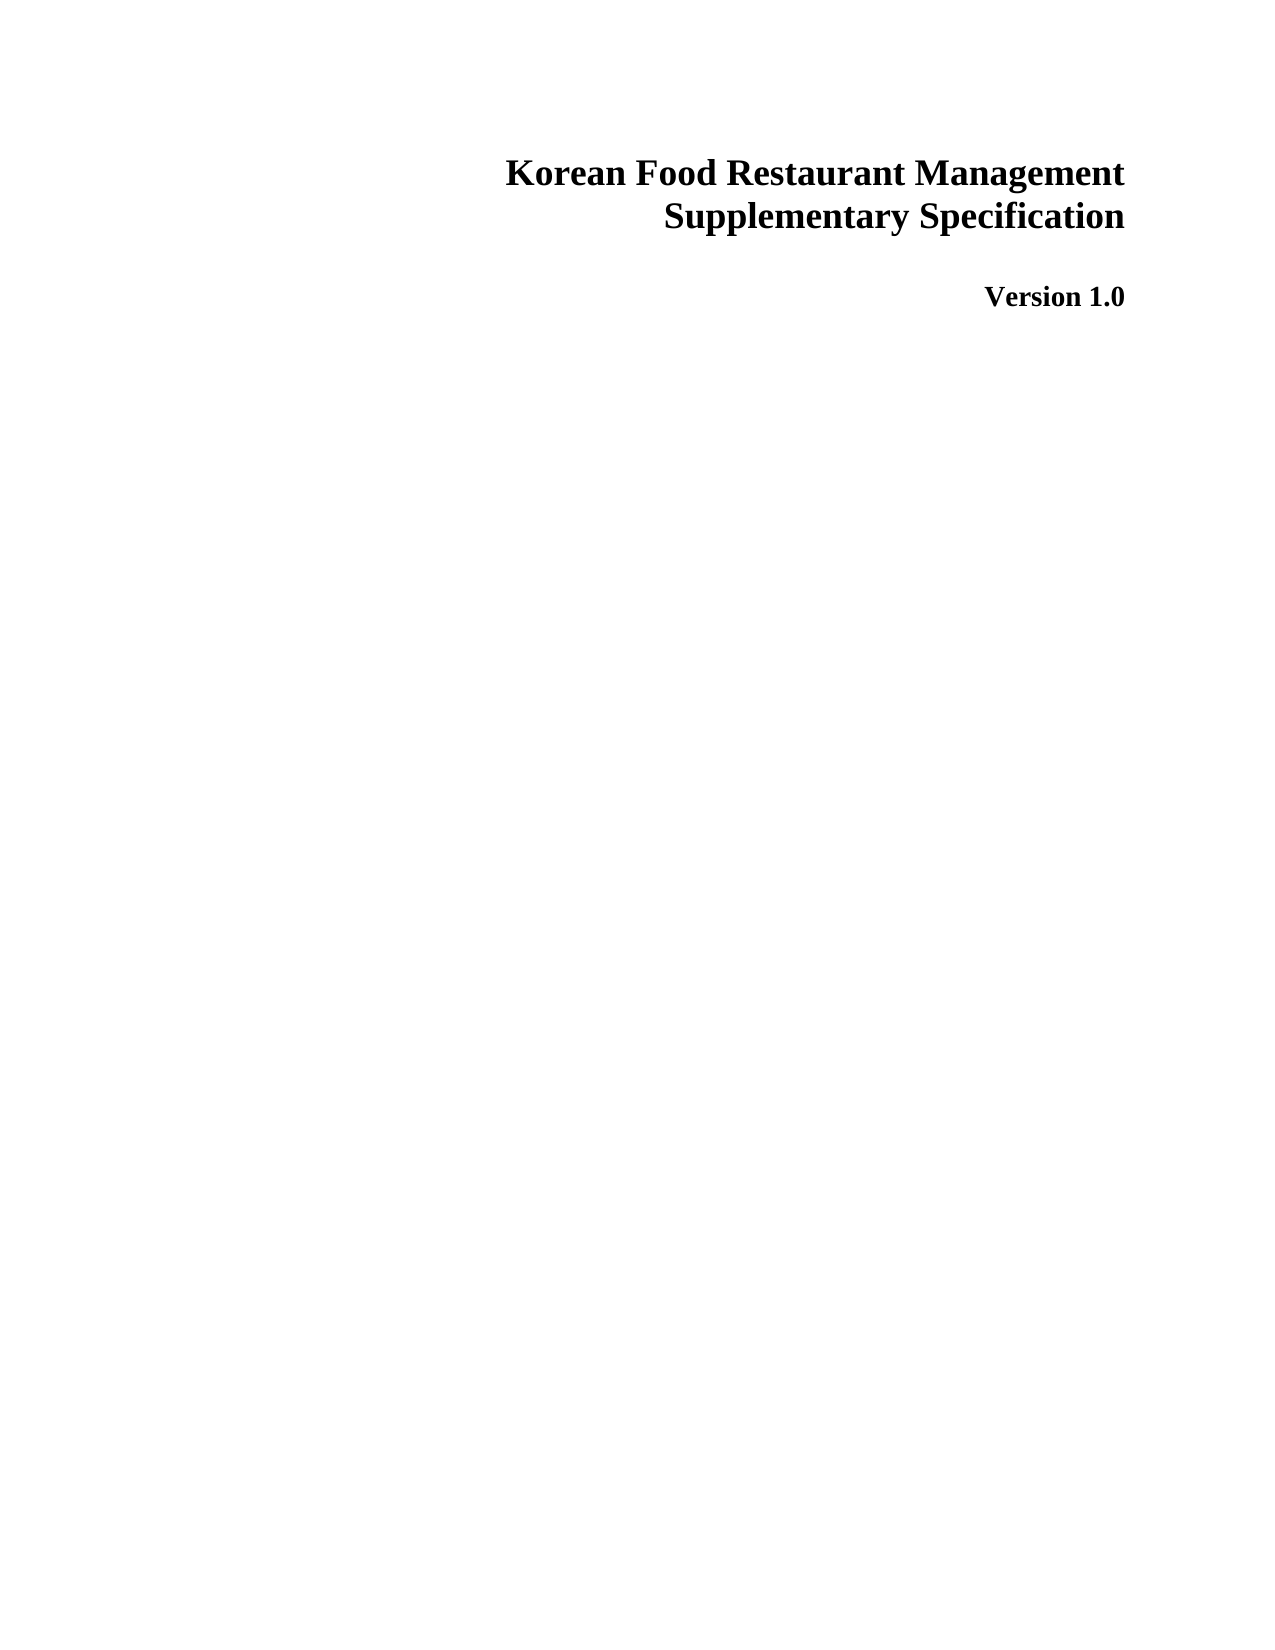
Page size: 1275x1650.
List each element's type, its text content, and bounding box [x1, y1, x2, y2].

title Version 1.0 [150, 279, 1125, 313]
title Korean Food Restaurant Management [150, 150, 1125, 193]
